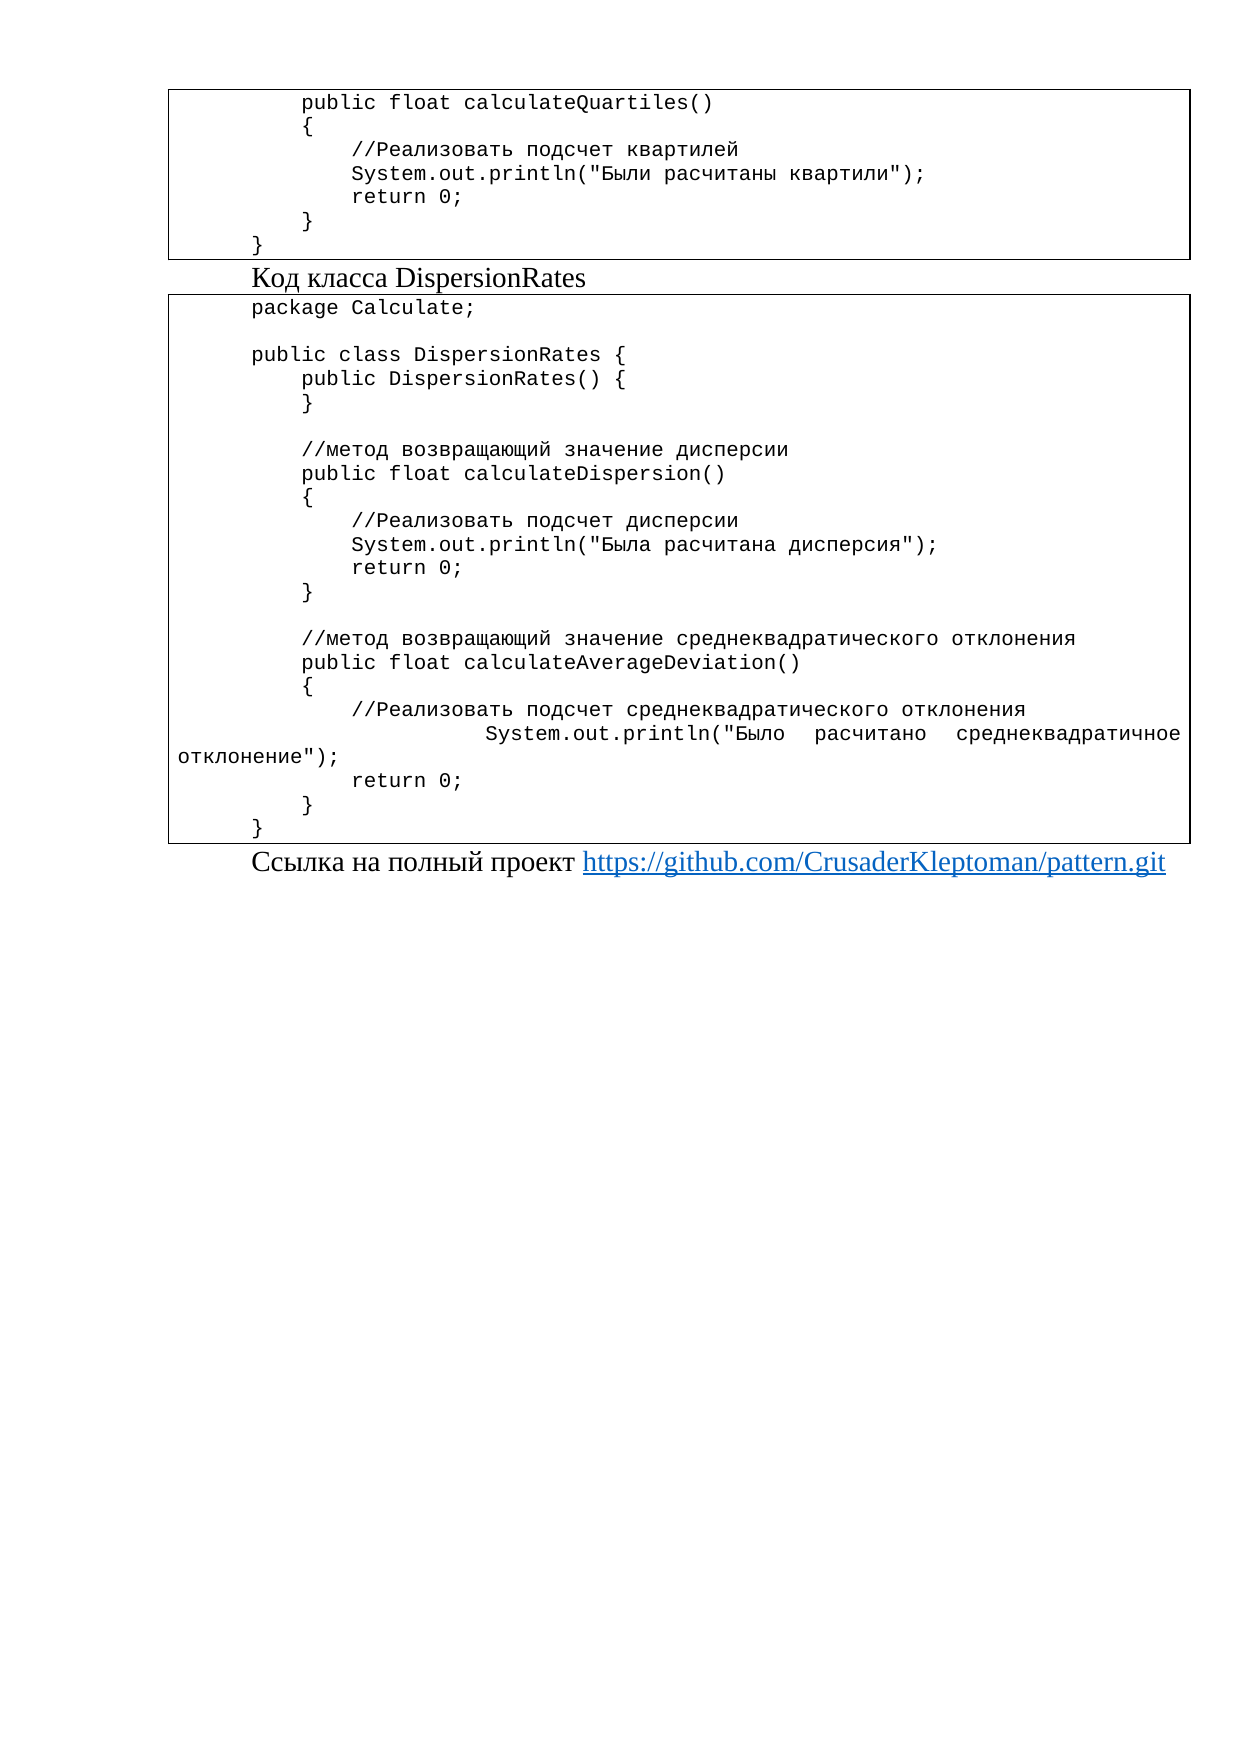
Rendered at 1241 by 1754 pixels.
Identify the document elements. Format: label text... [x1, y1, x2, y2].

text } [169, 814, 1189, 843]
text public class DispersionRates { [177, 344, 1181, 368]
text System.out.println("Было расчитано среднеквадратичное отклонение"); [177, 723, 1181, 770]
text //Реализовать подсчет дисперсии [177, 510, 1181, 533]
text System.out.println("Были расчитаны квартили"); [177, 163, 1181, 186]
text { [177, 486, 1181, 510]
text //Реализовать подсчет среднеквадратического отклонения [177, 699, 1181, 723]
text public float calculateAverageDeviation() [177, 652, 1181, 675]
text } [169, 231, 1189, 259]
text System.out.println("Была расчитана дисперсия"); [177, 533, 1181, 557]
text //метод возвращающий значение дисперсии [177, 439, 1181, 463]
text } [177, 794, 1181, 814]
text } [177, 210, 1181, 231]
text { [177, 675, 1181, 699]
text //Реализовать подсчет квартилей [177, 139, 1181, 163]
text } [177, 581, 1181, 604]
text Код класса DispersionRates [177, 260, 1181, 294]
text return 0; [177, 770, 1181, 794]
text public float calculateQuartiles() [169, 90, 1189, 115]
text //метод возвращающий значение среднеквадратического отклонения [177, 628, 1181, 652]
text return 0; [177, 186, 1181, 210]
text return 0; [177, 557, 1181, 581]
text Ссылка на полный проект https://github.com/CrusaderKleptoman/pattern.git [177, 844, 1181, 878]
text public DispersionRates() { [177, 368, 1181, 392]
text { [177, 115, 1181, 139]
text package Calculate; [169, 295, 1189, 321]
text } [177, 392, 1181, 415]
text public float calculateDispersion() [177, 463, 1181, 486]
